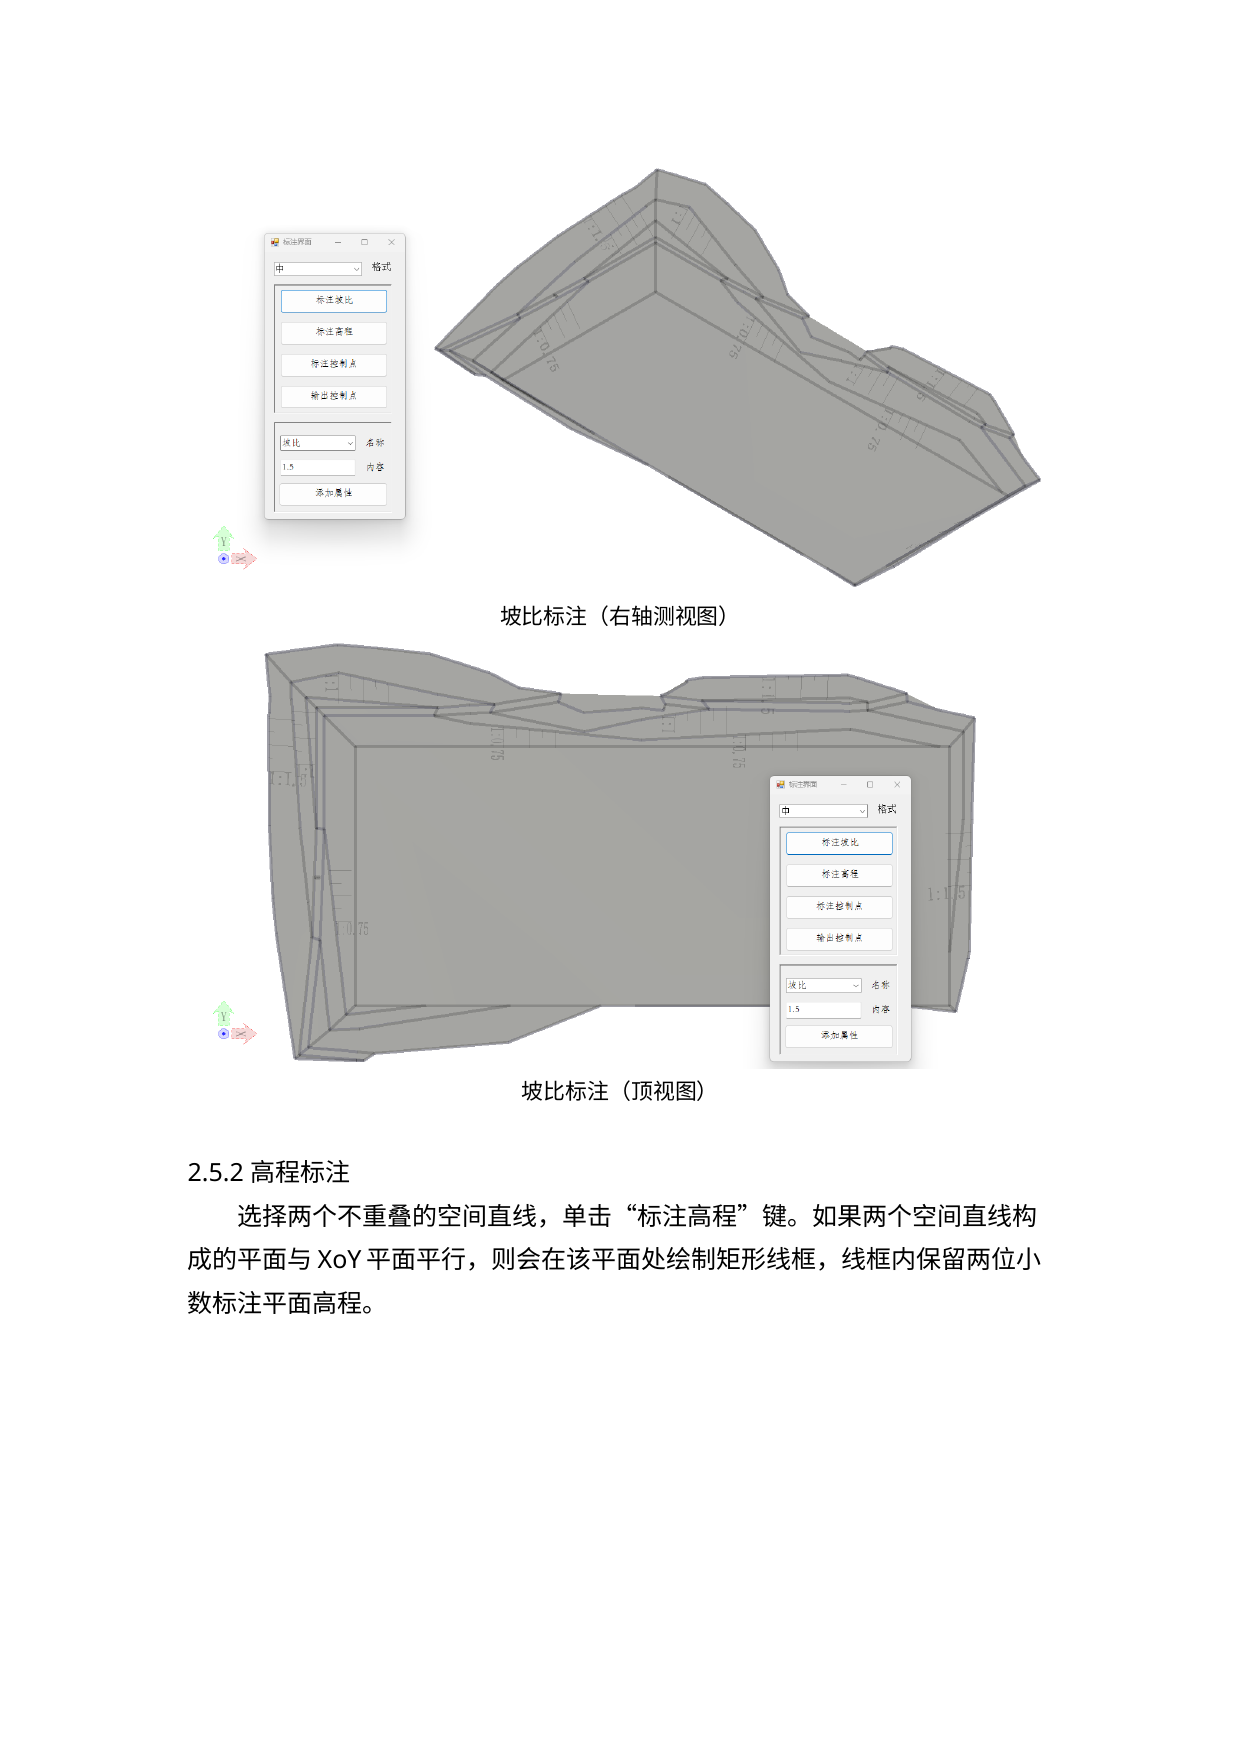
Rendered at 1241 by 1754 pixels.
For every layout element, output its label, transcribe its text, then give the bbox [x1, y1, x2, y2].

text 坡比标注（右轴测视图） [187, 599, 1053, 631]
picture [188, 162, 1052, 594]
picture [188, 637, 1052, 1069]
text 2.5.2 高程标注 [187, 1153, 1053, 1189]
text 坡比标注（顶视图） [187, 1074, 1053, 1106]
text 选择两个不重叠的空间直线，单击“标注高程”键。如果两个空间直线构成的平面与XoY平面平行，则会在该平面处绘制矩形线框，线框内保留两位小数标注平面高程。 [187, 1196, 1053, 1319]
